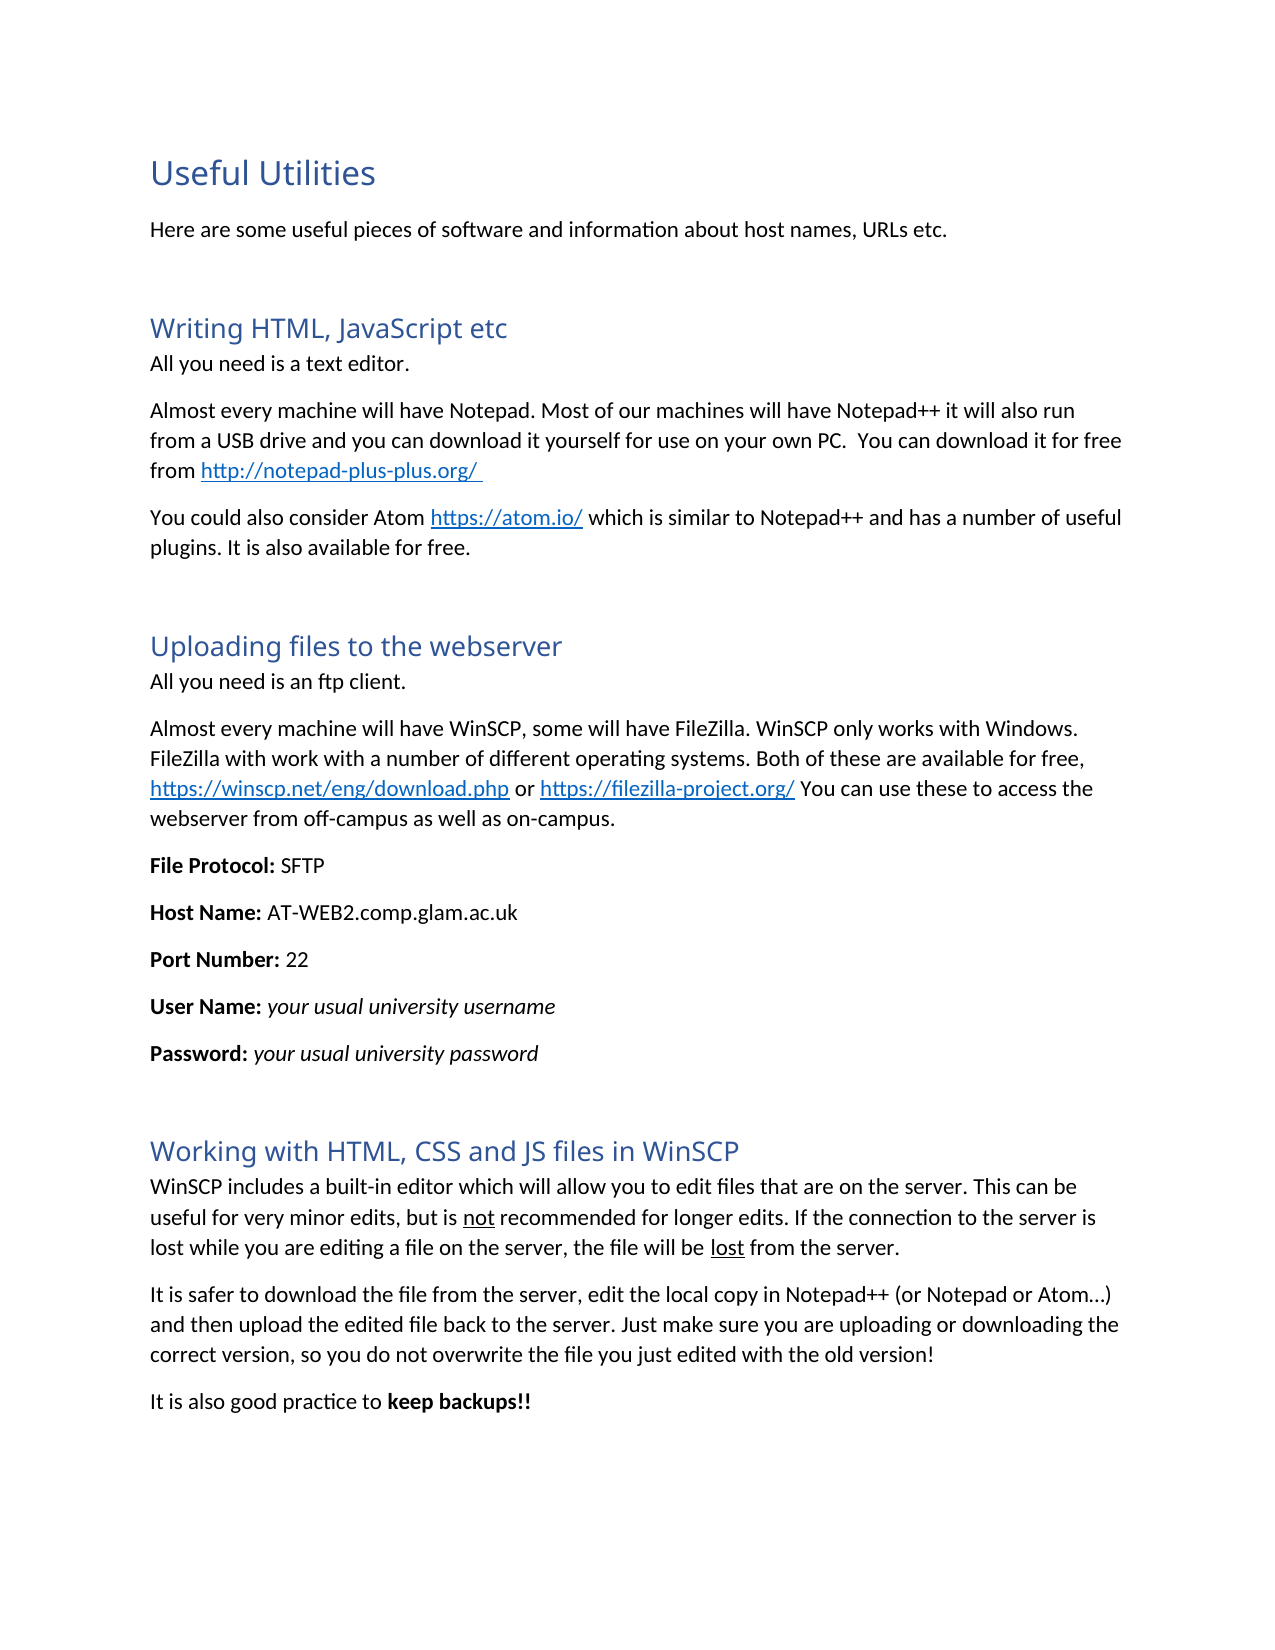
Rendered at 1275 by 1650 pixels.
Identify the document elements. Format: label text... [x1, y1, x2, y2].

subtitle Writing HTML, JavaScript etc [150, 309, 1125, 346]
text Here are some useful pieces of software and information about host names, URLs etc. [150, 216, 1125, 244]
text User Name: your usual university username [150, 992, 1125, 1020]
text It is also good practice to keep backups!! [150, 1387, 1125, 1415]
text WinSCP includes a built-in editor which will allow you to edit files that are on the server. This can be useful for very minor edits, but is not recommended for longer edits. If the connection to the server is lost while you are editing a file on the server, the file will be lost from the server. [150, 1172, 1125, 1261]
text Almost every machine will have WinSCP, some will have FileZilla. WinSCP only works with Windows. FileZilla with work with a number of different operating systems. Both of these are available for free, https://winscp.net/eng/download.php or https://filezilla-project.org/ You can use these to access the webserver from off-campus as well as on-campus. [150, 714, 1125, 833]
text Almost every machine will have Notepad. Most of our machines will have Notepad++ it will also run from a USB drive and you can download it yourself for use on your own PC. You can download it for free from http://notepad-plus-plus.org/ [150, 396, 1125, 484]
subtitle Working with HTML, CSS and JS files in WinSCP [150, 1133, 1125, 1169]
text You could also consider Atom https://atom.io/ which is similar to Notepad++ and has a number of useful plugins. It is also available for free. [150, 503, 1125, 562]
text File Protocol: SFTP [150, 851, 1125, 879]
text Password: your usual university password [150, 1039, 1125, 1067]
subtitle Uploading files to the webserver [150, 627, 1125, 664]
text All you need is an ftp client. [150, 667, 1125, 695]
text All you need is a text editor. [150, 349, 1125, 377]
text It is safer to download the file from the server, edit the local copy in Notepad++ (or Notepad or Atom…) and then upload the edited file back to the server. Just make sure you are uploading or downloading the correct version, so you do not overwrite the file you just edited with the old version! [150, 1280, 1125, 1368]
text Port Number: 22 [150, 945, 1125, 973]
text Host Name: AT-WEB2.comp.glam.ac.uk [150, 898, 1125, 926]
text Useful Utilities [150, 150, 1125, 195]
